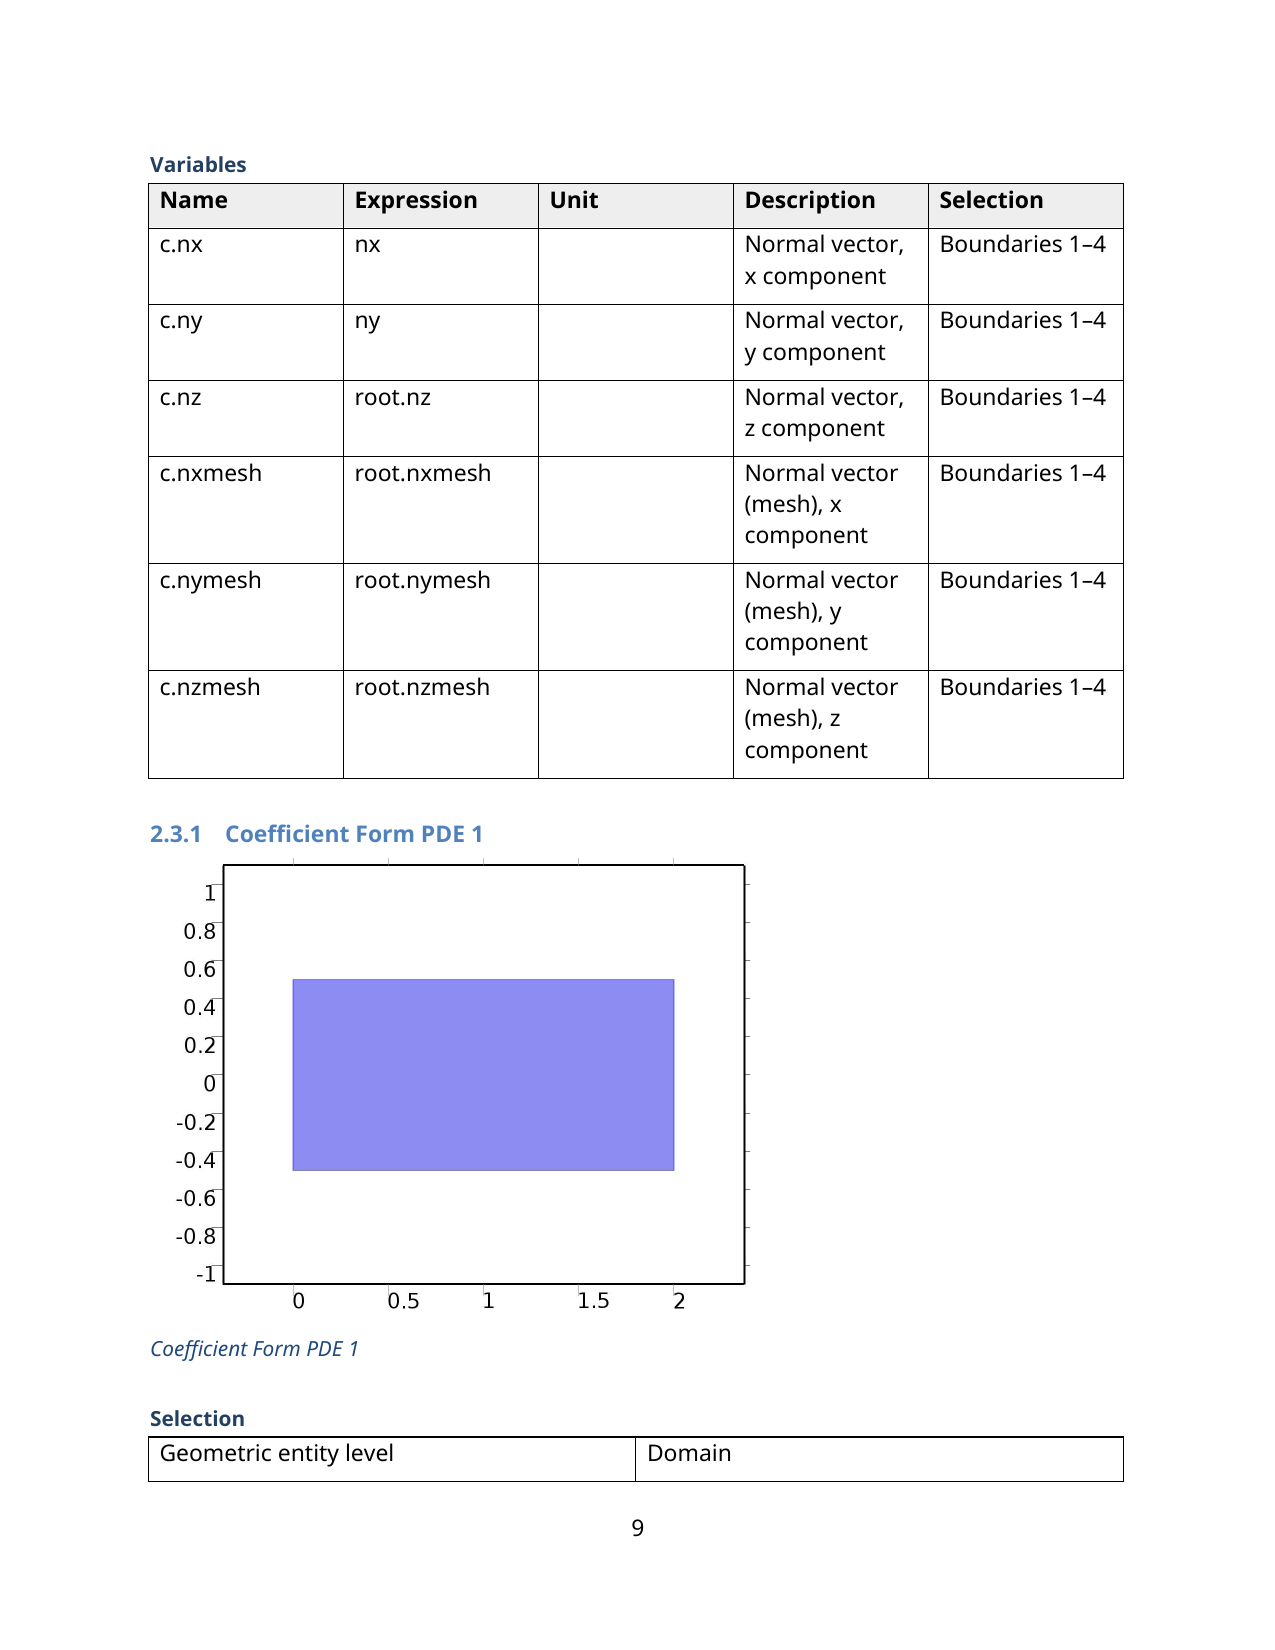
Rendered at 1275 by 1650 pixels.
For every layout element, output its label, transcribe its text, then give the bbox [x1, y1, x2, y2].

table_cell [539, 381, 733, 456]
table_header Expression [344, 184, 538, 227]
table_cell Normal vector, x component [734, 229, 928, 303]
table_cell Boundaries 1–4 [929, 671, 1123, 777]
table_cell [539, 229, 733, 303]
subtitle Coefficient Form PDE 1 [150, 818, 1125, 849]
table_cell c.nzmesh [149, 671, 343, 777]
text Variables [150, 150, 1125, 178]
table_cell c.ny [149, 305, 343, 379]
table_cell [539, 564, 733, 670]
table_cell [539, 457, 733, 563]
table_header Domain [636, 1438, 1123, 1481]
table_cell [539, 305, 733, 379]
table_cell Boundaries 1–4 [929, 457, 1123, 563]
text Coefficient Form PDE 1 [150, 1334, 1125, 1362]
table_cell Normal vector, z component [734, 381, 928, 456]
picture [150, 858, 750, 1309]
table_cell c.nxmesh [149, 457, 343, 563]
table_cell Normal vector (mesh), x component [734, 457, 928, 563]
table_header Description [734, 184, 928, 227]
table_cell ny [344, 305, 538, 379]
table_cell root.nz [344, 381, 538, 456]
table_header Geometric entity level [149, 1438, 635, 1481]
table_header Selection [929, 184, 1123, 227]
table_cell [539, 671, 733, 777]
table_cell c.nz [149, 381, 343, 456]
table_cell Normal vector, y component [734, 305, 928, 379]
table_cell Boundaries 1–4 [929, 229, 1123, 303]
table_cell Normal vector (mesh), y component [734, 564, 928, 670]
table_cell nx [344, 229, 538, 303]
table_cell c.nx [149, 229, 343, 303]
table_cell Normal vector (mesh), z component [734, 671, 928, 777]
table_cell root.nxmesh [344, 457, 538, 563]
table_cell root.nzmesh [344, 671, 538, 777]
table_cell root.nymesh [344, 564, 538, 670]
table_cell Boundaries 1–4 [929, 305, 1123, 379]
table_header Unit [539, 184, 733, 227]
table_cell Boundaries 1–4 [929, 564, 1123, 670]
table_header Name [149, 184, 343, 227]
text Selection [150, 1404, 1125, 1432]
table_cell c.nymesh [149, 564, 343, 670]
table_cell Boundaries 1–4 [929, 381, 1123, 456]
